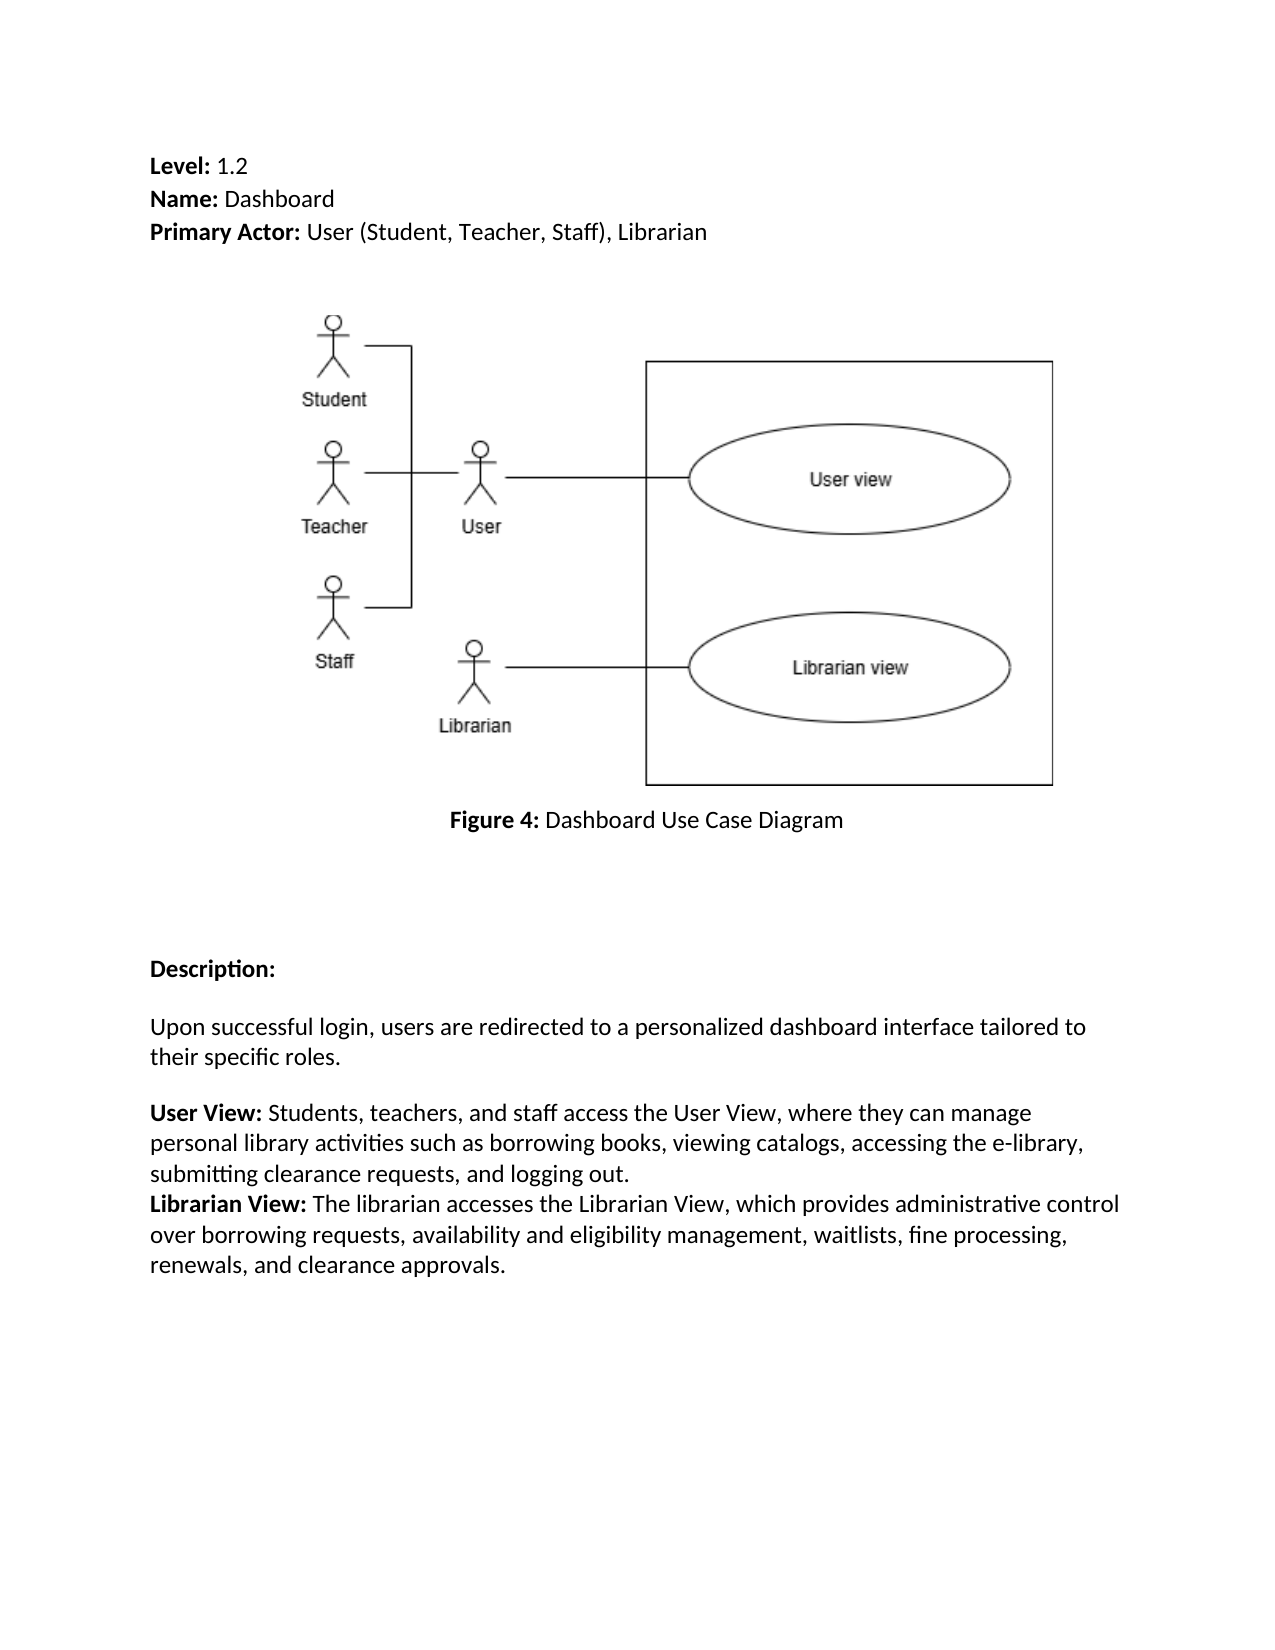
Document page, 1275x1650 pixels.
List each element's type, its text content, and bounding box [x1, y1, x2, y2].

picture [300, 315, 1054, 786]
text Upon successful login, users are redirected to a personalized dashboard interface tailored to their specific roles. [150, 1011, 1125, 1072]
text User View: Students, teachers, and staff access the User View, where they can manage personal library activities such as borrowing books, viewing catalogs, accessing the e-library, submitting clearance requests, and logging out. Librarian View: The librarian accesses the Librarian View, which provides administrative control over borrowing requests, availability and eligibility management, waitlists, fine processing, renewals, and clearance approvals. [150, 1097, 1125, 1280]
text Description: [150, 953, 1125, 983]
text Figure 4: Dashboard Use Case Diagram [375, 804, 1125, 835]
text Level: 1.2 Name: Dashboard Primary Actor: User (Student, Teacher, Staff), Librarian [150, 150, 1125, 246]
